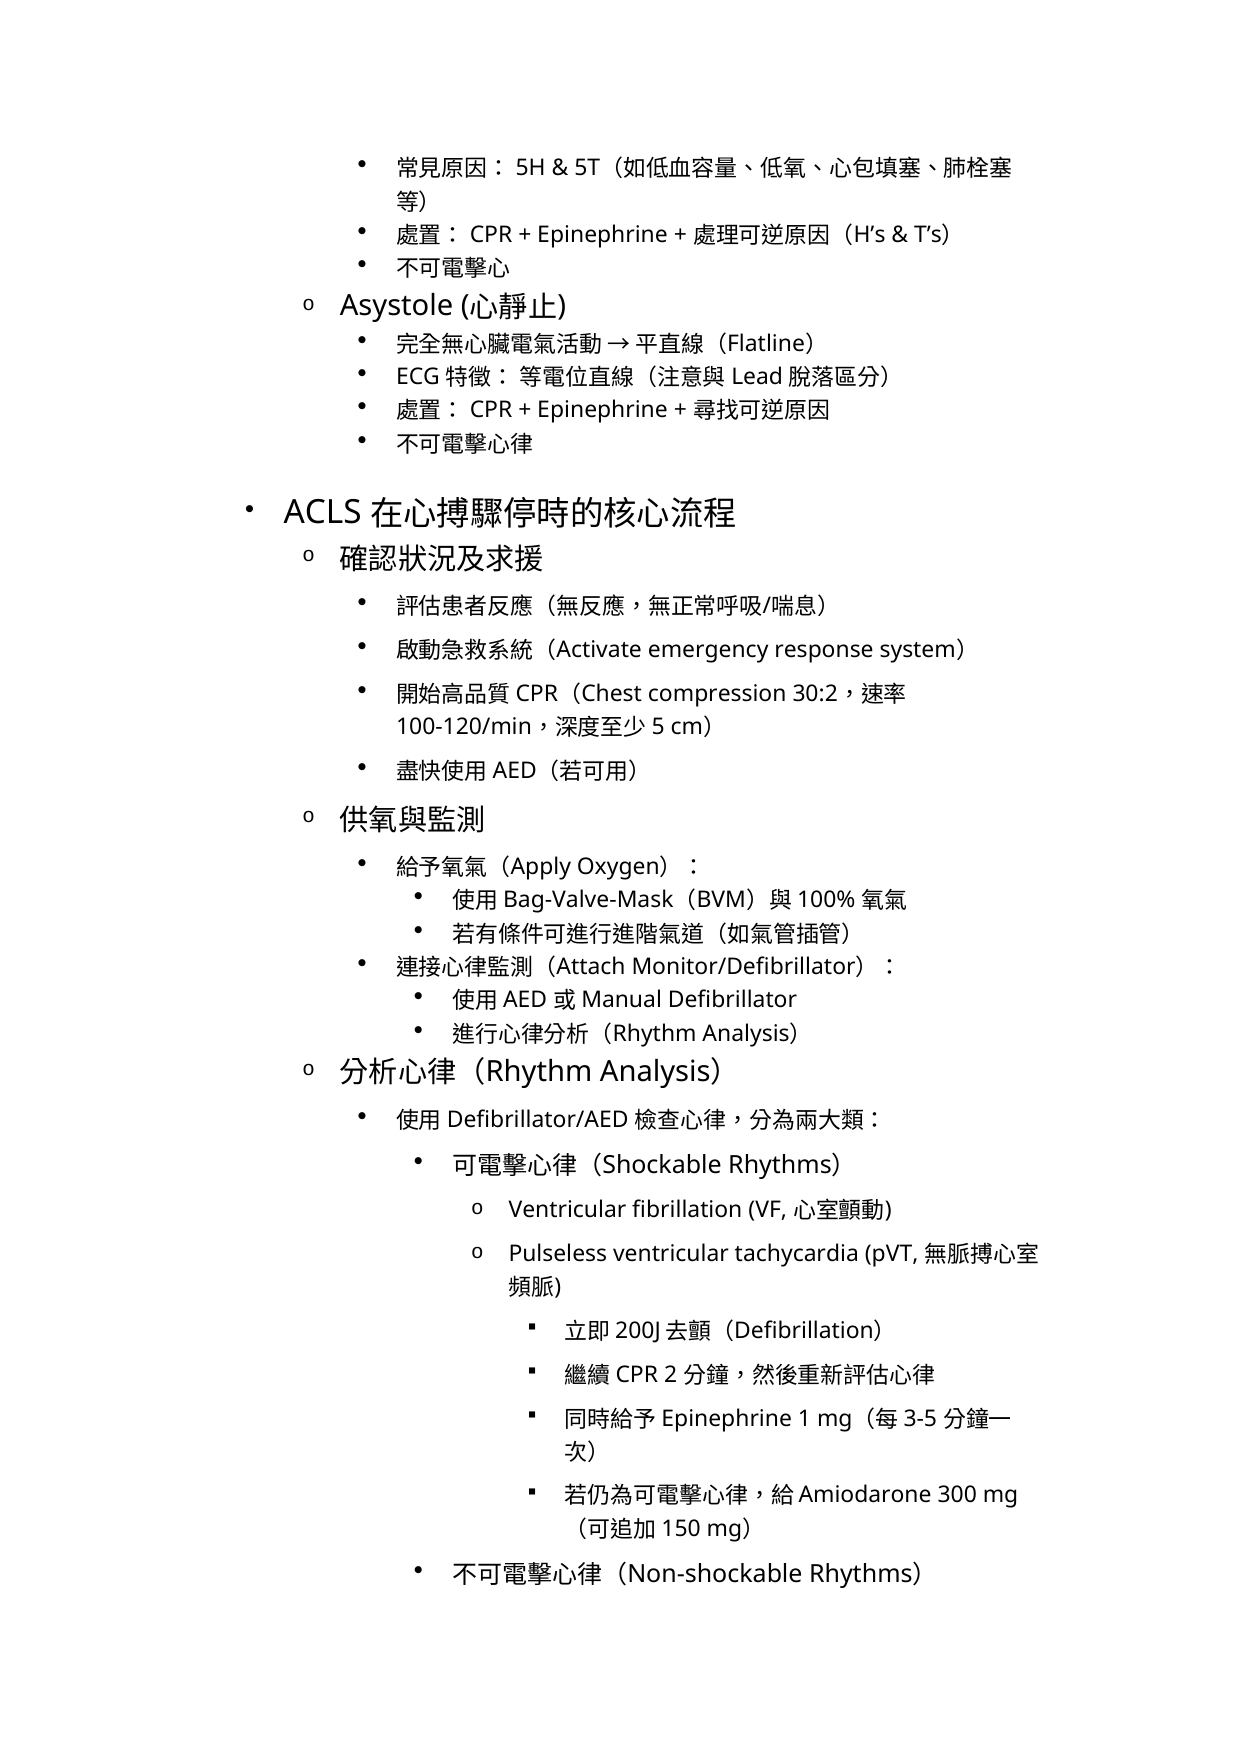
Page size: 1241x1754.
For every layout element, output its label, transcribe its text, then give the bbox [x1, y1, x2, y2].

list 確認狀況及求援 [302, 535, 1053, 577]
list 不可電擊心律 [358, 426, 1053, 459]
list ECG 特徵： 等電位直線（注意與 Lead 脫落區分） [358, 359, 1053, 392]
list 盡快使用 AED（若可用） [358, 752, 1053, 786]
list 不可電擊心 [358, 250, 1053, 283]
list 常見原因： 5H & 5T（如低血容量、低氧、心包填塞、肺栓塞等） [358, 150, 1053, 217]
list 評估患者反應（無反應，無正常呼吸/喘息） [358, 588, 1053, 621]
list 處置： CPR + Epinephrine + 處理可逆原因（H’s & T’s） [358, 217, 1053, 250]
list Ventricular fibrillation (VF, 心室顫動) [471, 1192, 1053, 1225]
list 若有條件可進行進階氣道（如氣管插管） [414, 916, 1053, 949]
list 同時給予 Epinephrine 1 mg（每 3-5 分鐘一次） [527, 1400, 1053, 1467]
list 開始高品質 CPR（Chest compression 30:2，速率 100-120/min，深度至少 5 cm） [358, 675, 1053, 742]
list 使用 Bag-Valve-Mask（BVM）與 100% 氧氣 [414, 882, 1053, 916]
list 進行心律分析（Rhythm Analysis） [414, 1016, 1053, 1049]
list 供氧與監測 [302, 796, 1053, 838]
list 立即200J去顫（Defibrillation） [527, 1313, 1053, 1346]
list Asystole (心靜止) [302, 283, 1053, 326]
list 使用 AED 或 Manual Defibrillator [414, 982, 1053, 1016]
list 處置： CPR + Epinephrine + 尋找可逆原因 [358, 392, 1053, 426]
list 完全無心臟電氣活動 → 平直線（Flatline） [358, 326, 1053, 359]
list 若仍為可電擊心律，給Amiodarone 300 mg（可追加 150 mg） [527, 1477, 1053, 1544]
list 繼續 CPR 2 分鐘，然後重新評估心律 [527, 1357, 1053, 1390]
list 可電擊心律（Shockable Rhythms） [414, 1145, 1053, 1182]
list 啟動急救系統（Activate emergency response system） [358, 632, 1053, 665]
list 分析心律（Rhythm Analysis） [302, 1049, 1053, 1091]
list 不可電擊心律（Non-shockable Rhythms） [414, 1554, 1053, 1591]
list 使用 Defibrillator/AED 檢查心律，分為兩大類： [358, 1102, 1053, 1135]
list ACLS 在心搏驟停時的核心流程 [246, 487, 1053, 535]
list 給予氧氣（Apply Oxygen）： [358, 849, 1053, 882]
list Pulseless ventricular tachycardia (pVT, 無脈搏心室頻脈) [471, 1236, 1053, 1302]
list 連接心律監測（Attach Monitor/Defibrillator）： [358, 949, 1053, 982]
